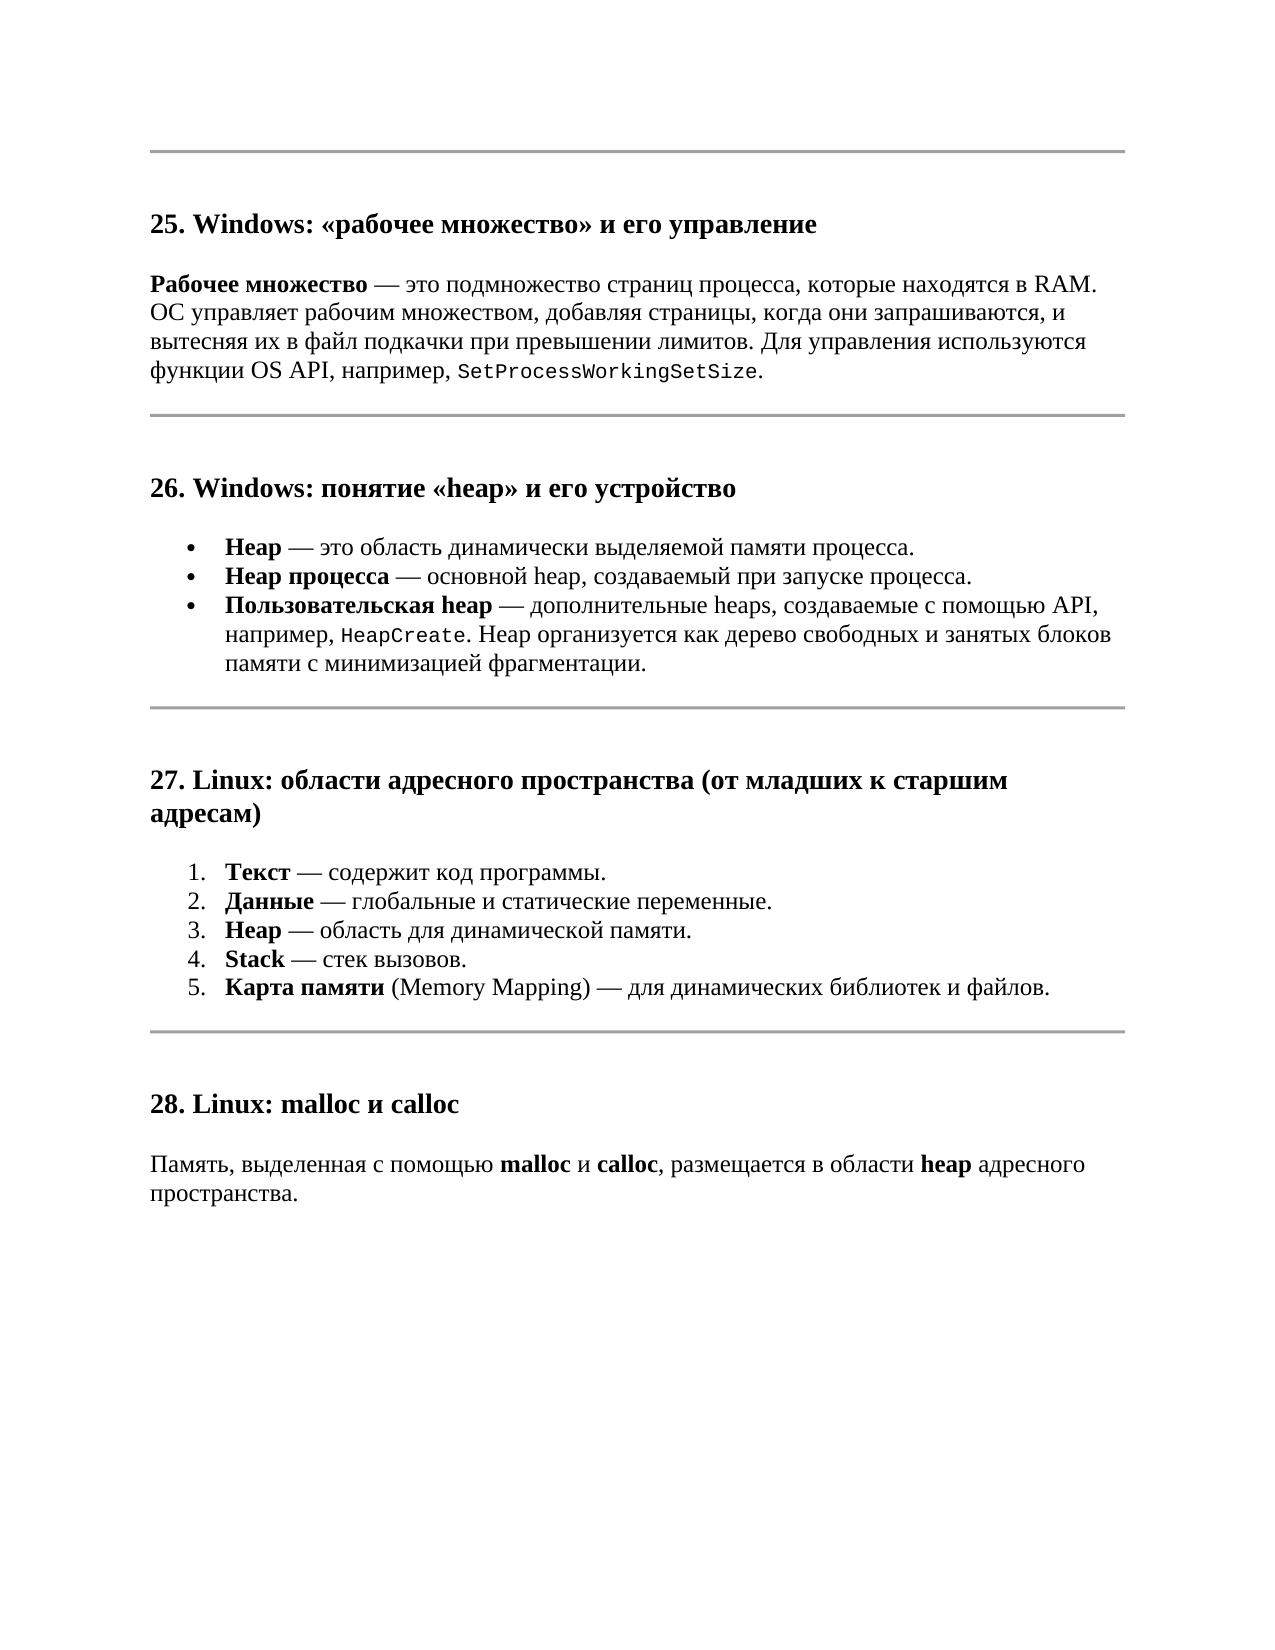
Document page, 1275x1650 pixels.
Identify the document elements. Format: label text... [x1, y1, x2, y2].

text 28. Linux: malloc и calloc [150, 1087, 1125, 1120]
text 27. Linux: области адресного пространства (от младших к старшим адресам) [150, 763, 1125, 828]
list Данные — глобальные и статические переменные. [187, 886, 1125, 915]
text Память, выделенная с помощью malloc и calloc, размещается в области heap адресного пространства. [150, 1149, 1125, 1207]
list Stack — стек вызовов. [187, 944, 1125, 972]
list Heap — это область динамически выделяемой памяти процесса. [187, 532, 1125, 561]
list Пользовательская heap — дополнительные heaps, создаваемые с помощью API, например, HeapCreate. Heap организуется как дерево свободных и занятых блоков памяти с минимизацией фрагментации. [187, 590, 1125, 677]
text 25. Windows: «рабочее множество» и его управление [150, 207, 1125, 239]
list Текст — содержит код программы. [187, 857, 1125, 886]
list Heap — область для динамической памяти. [187, 915, 1125, 944]
list Карта памяти (Memory Mapping) — для динамических библиотек и файлов. [187, 972, 1125, 1001]
text 26. Windows: понятие «heap» и его устройство [150, 471, 1125, 503]
text Рабочее множество — это подмножество страниц процесса, которые находятся в RAM. ОС управляет рабочим множеством, добавляя страницы, когда они запрашиваются, и вытесняя их в файл подкачки при превышении лимитов. Для управления используются функции OS API, например, SetProcessWorkingSetSize. [150, 269, 1125, 384]
list Heap процесса — основной heap, создаваемый при запуске процесса. [187, 561, 1125, 590]
